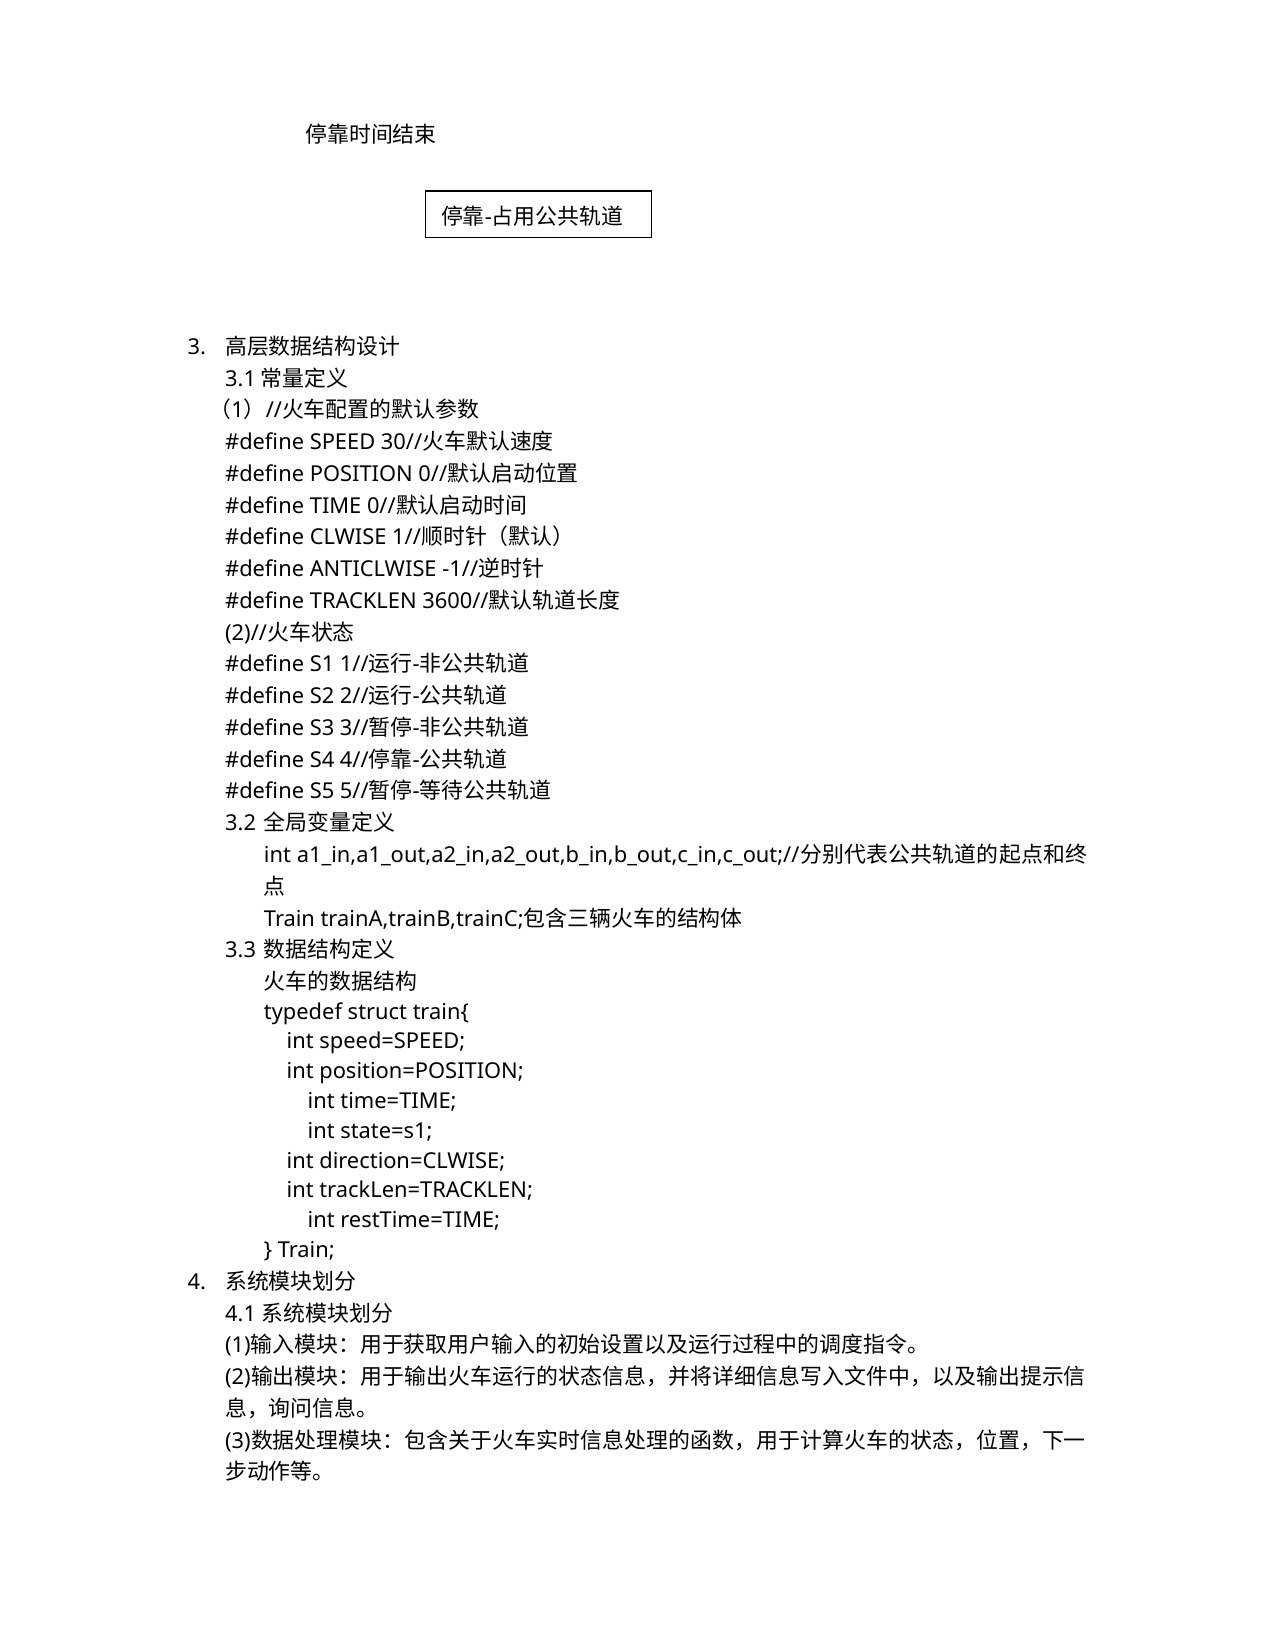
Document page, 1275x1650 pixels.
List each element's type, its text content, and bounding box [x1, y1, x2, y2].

text int trackLen=TRACKLEN; [264, 1174, 1087, 1204]
text int restTime=TIME; [264, 1204, 1087, 1234]
text #define POSITION 0//默认启动位置 [225, 456, 1087, 488]
list 全局变量定义 [225, 805, 1087, 837]
list 火车的数据结构 [264, 964, 1087, 996]
text #define S3 3//暂停-非公共轨道 [225, 710, 1087, 742]
text #define S4 4//停靠-公共轨道 [225, 742, 1087, 773]
list (1)输入模块：用于获取用户输入的初始设置以及运行过程中的调度指令。 [225, 1327, 1087, 1359]
text #define TRACKLEN 3600//默认轨道长度 [225, 583, 1087, 615]
list 数据结构定义 [225, 932, 1087, 964]
text #define SPEED 30//火车默认速度 [225, 424, 1087, 456]
list (3)数据处理模块：包含关于火车实时信息处理的函数，用于计算火车的状态，位置，下一步动作等。 [225, 1423, 1087, 1486]
list int a1_in,a1_out,a2_in,a2_out,b_in,b_out,c_in,c_out;//分别代表公共轨道的起点和终点 [264, 837, 1087, 901]
text （1）//火车配置的默认参数 [187, 392, 1087, 424]
list 高层数据结构设计 [187, 329, 1087, 361]
list (2)输出模块：用于输出火车运行的状态信息，并将详细信息写入文件中，以及输出提示信息，询问信息。 [225, 1359, 1087, 1423]
text #define ANTICLWISE -1//逆时针 [225, 551, 1087, 583]
text (2)//火车状态 [225, 615, 1087, 646]
text #define CLWISE 1//顺时针（默认） [225, 519, 1087, 551]
text int speed=SPEED; [264, 1026, 1087, 1055]
list 4.1 系统模块划分 [225, 1296, 1087, 1327]
text #define S5 5//暂停-等待公共轨道 [225, 773, 1087, 805]
text 3.1常量定义 [225, 361, 1087, 392]
text #define S2 2//运行-公共轨道 [225, 678, 1087, 710]
text int time=TIME; [264, 1085, 1087, 1115]
text } Train; [264, 1234, 1087, 1264]
text #define TIME 0//默认启动时间 [225, 488, 1087, 519]
list Train trainA,trainB,trainC;包含三辆火车的结构体 [264, 901, 1087, 932]
text int state=s1; [264, 1115, 1087, 1145]
text int direction=CLWISE; [264, 1145, 1087, 1174]
text int position=POSITION; [264, 1055, 1087, 1085]
text typedef struct train{ [264, 996, 1087, 1026]
text #define S1 1//运行-非公共轨道 [225, 646, 1087, 678]
list 系统模块划分 [187, 1264, 1087, 1296]
